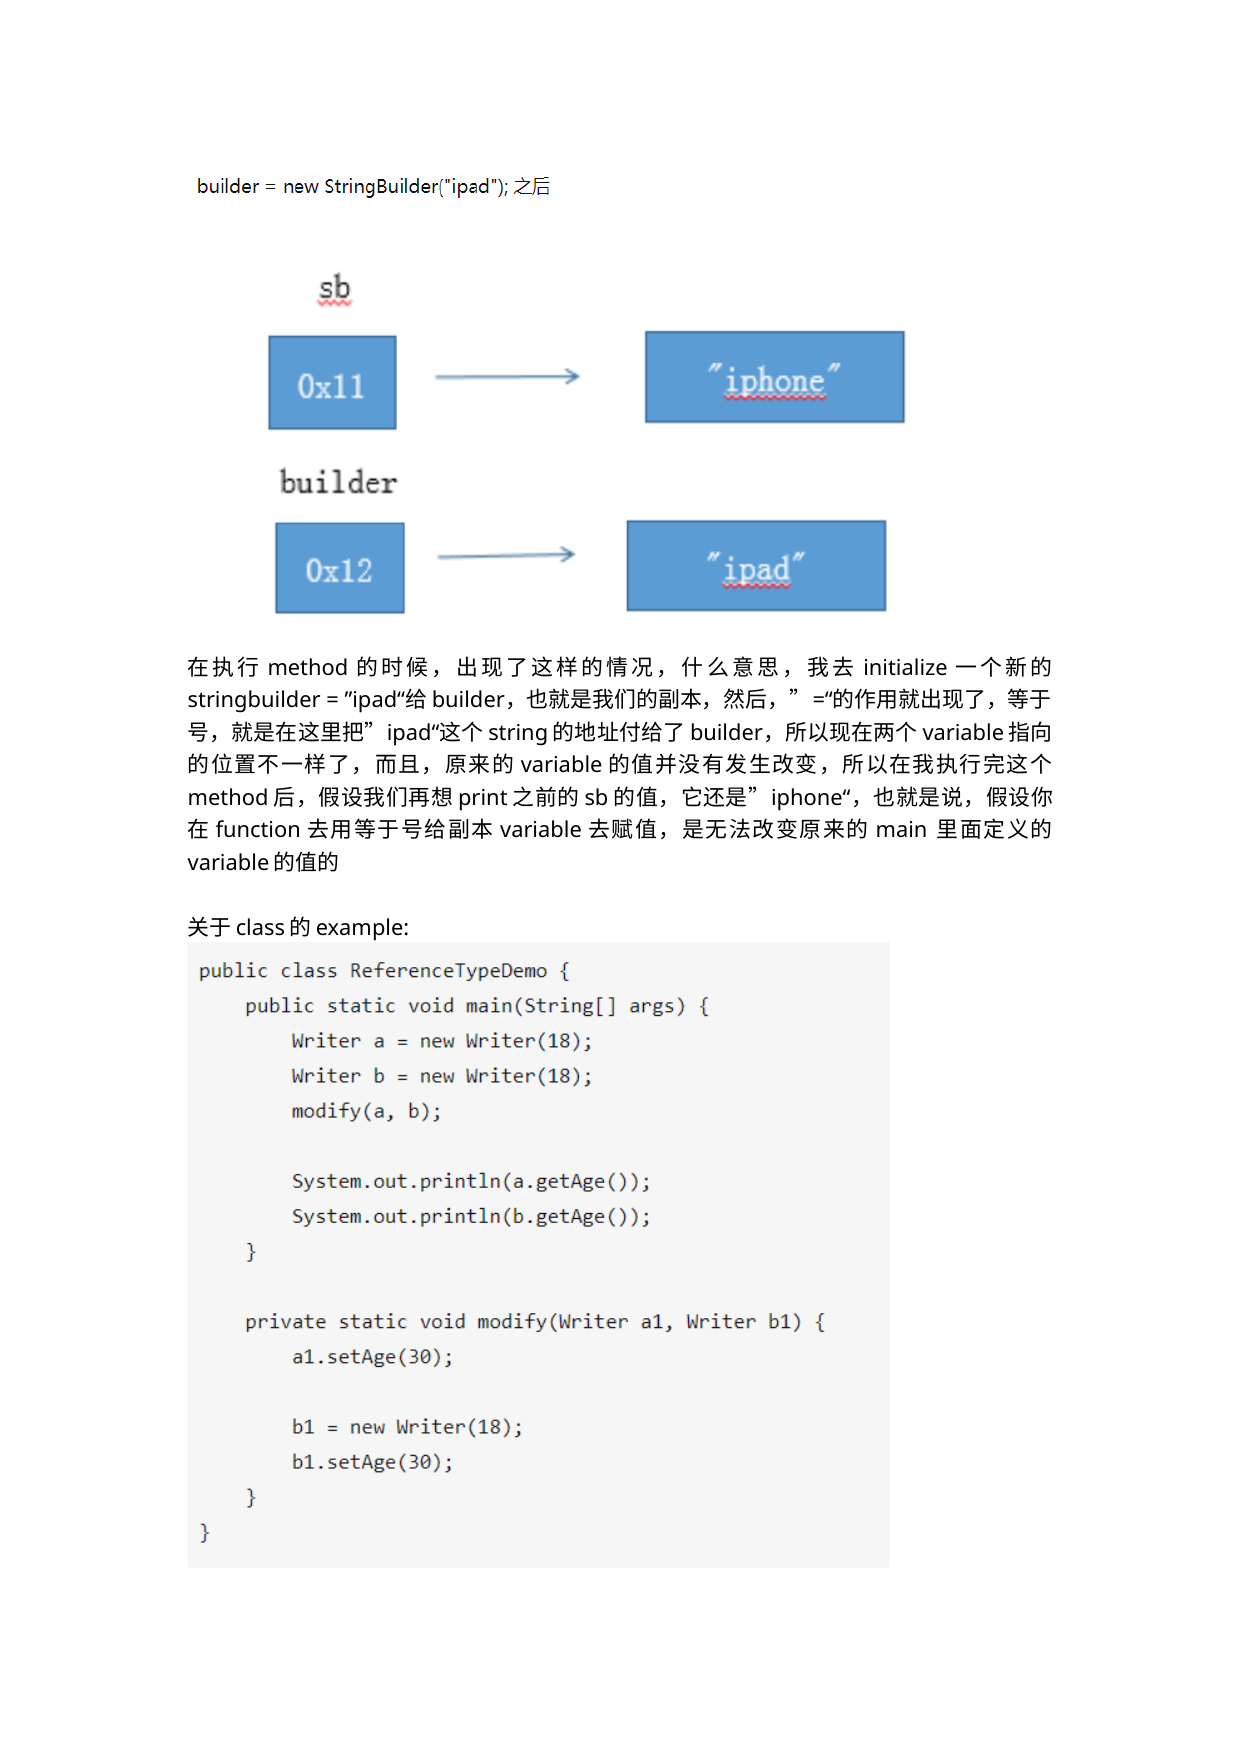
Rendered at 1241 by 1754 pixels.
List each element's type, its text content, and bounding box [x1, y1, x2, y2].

text 关于class的example: [187, 909, 1053, 942]
picture [187, 942, 890, 1569]
picture [187, 162, 910, 644]
text 在执行method的时候，出现了这样的情况，什么意思，我去initialize一个新的stringbuilder = ”ipad“给builder，也就是我们的副本，然后，”=“的作用就出现了，等于号，就是在这里把”ipad“这个string的地址付给了builder，所以现在两个variable指向的位置不一样了，而且，原来的variable的值并没有发生改变，所以在我执行完这个method后，假设我们再想print之前的sb的值，它还是”iphone“，也就是说，假设你在function去用等于号给副本variable去赋值，是无法改变原来的main 里面定义的variable的值的 [187, 649, 1053, 877]
